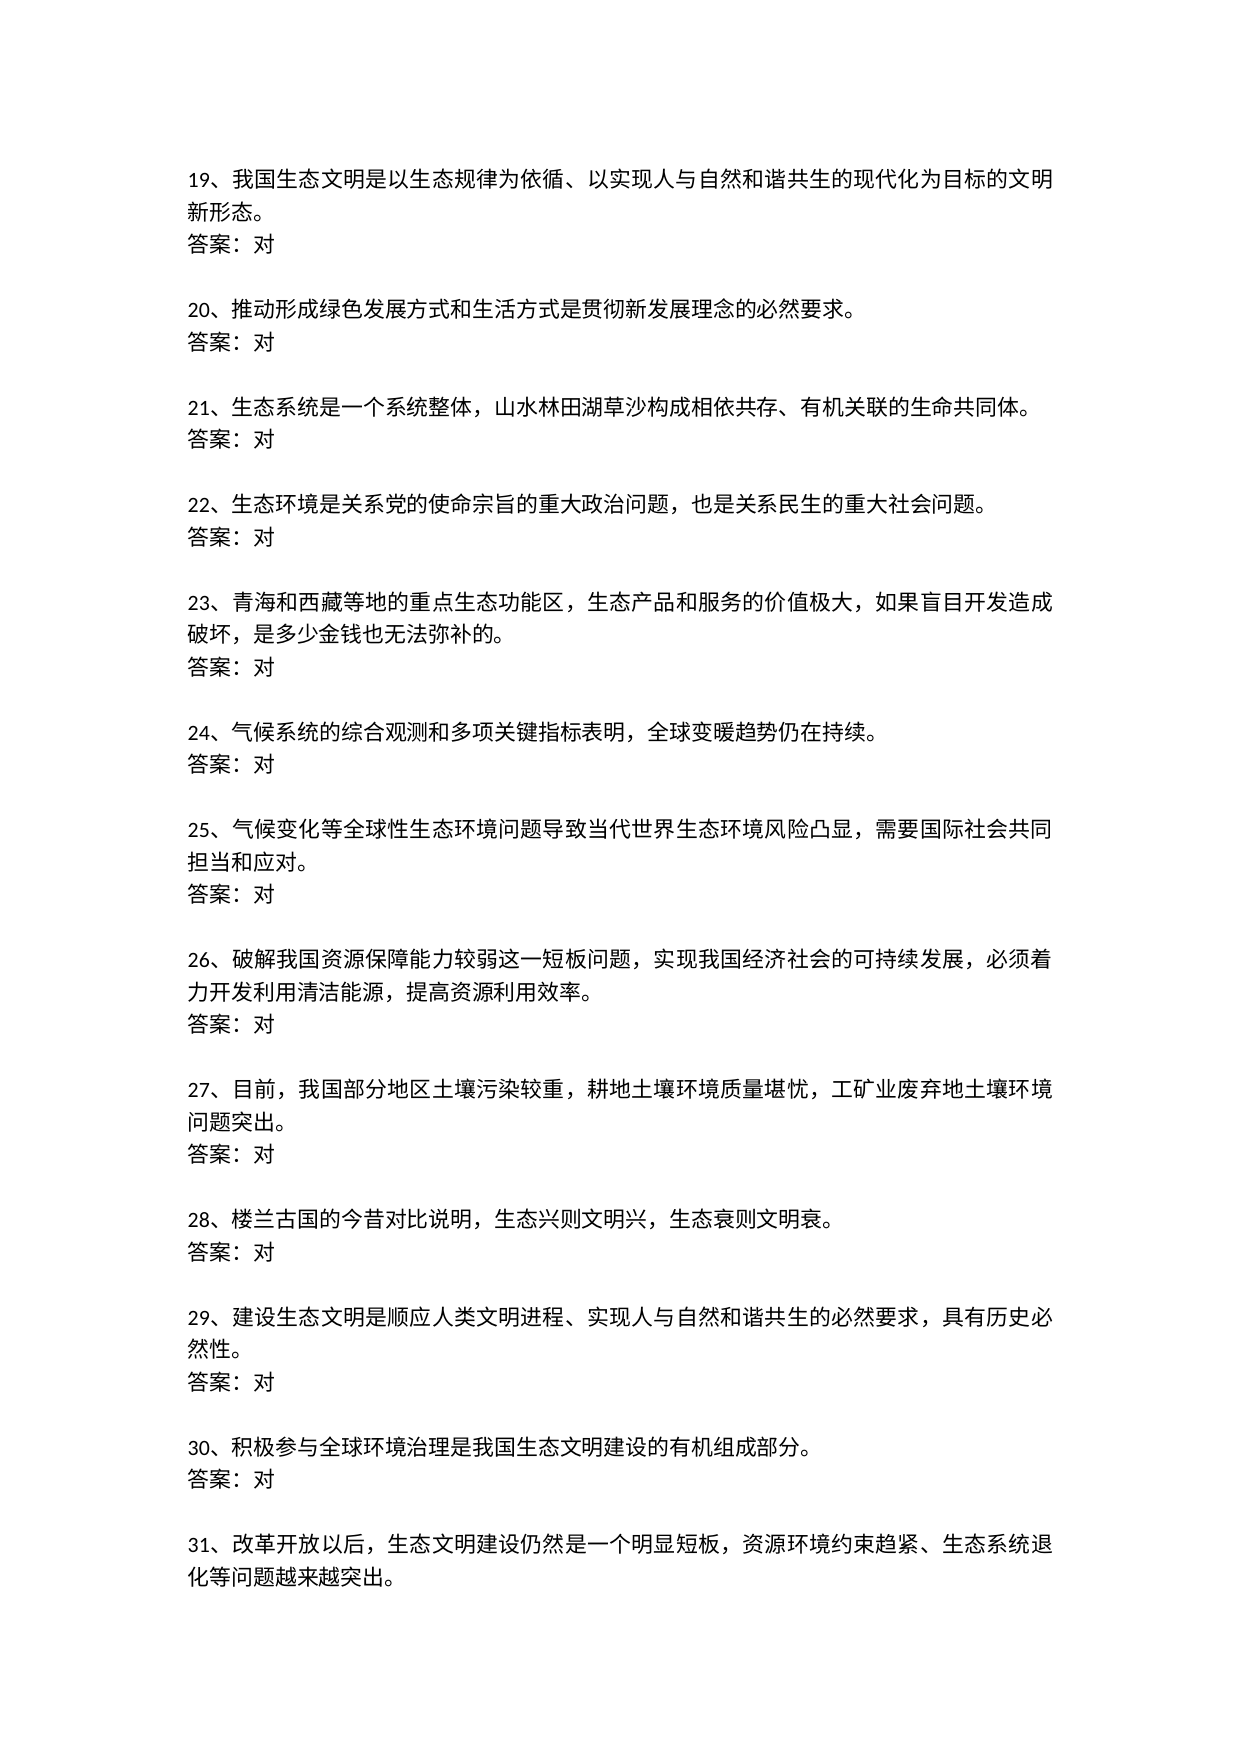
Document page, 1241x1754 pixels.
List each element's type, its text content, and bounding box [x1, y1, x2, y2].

text 25、气候变化等全球性生态环境问题导致当代世界生态环境风险凸显，需要国际社会共同担当和应对。 [187, 812, 1053, 877]
text 答案：对 [187, 1462, 1053, 1494]
text 答案：对 [187, 1007, 1053, 1039]
text 答案：对 [187, 1137, 1053, 1169]
text 28、楼兰古国的今昔对比说明，生态兴则文明兴，生态衰则文明衰。 [187, 1202, 1053, 1234]
text 24、气候系统的综合观测和多项关键指标表明，全球变暖趋势仍在持续。 [187, 714, 1053, 747]
text 答案：对 [187, 649, 1053, 682]
text 答案：对 [187, 747, 1053, 779]
text 21、生态系统是一个系统整体，山水林田湖草沙构成相依共存、有机关联的生命共同体。 [187, 389, 1053, 422]
text 22、生态环境是关系党的使命宗旨的重大政治问题，也是关系民生的重大社会问题。 [187, 487, 1053, 519]
text 19、我国生态文明是以生态规律为依循、以实现人与自然和谐共生的现代化为目标的文明新形态。 [187, 162, 1053, 227]
text 20、推动形成绿色发展方式和生活方式是贯彻新发展理念的必然要求。 [187, 292, 1053, 324]
text 29、建设生态文明是顺应人类文明进程、实现人与自然和谐共生的必然要求，具有历史必然性。 [187, 1299, 1053, 1364]
text 31、改革开放以后，生态文明建设仍然是一个明显短板，资源环境约束趋紧、生态系统退化等问题越来越突出。 [187, 1527, 1053, 1592]
text 答案：对 [187, 422, 1053, 454]
text 答案：对 [187, 877, 1053, 909]
text 答案：对 [187, 1234, 1053, 1267]
text 26、破解我国资源保障能力较弱这一短板问题，实现我国经济社会的可持续发展，必须着力开发利用清洁能源，提高资源利用效率。 [187, 942, 1053, 1007]
text 答案：对 [187, 324, 1053, 357]
text 27、目前，我国部分地区土壤污染较重，耕地土壤环境质量堪忧，工矿业废弃地土壤环境问题突出。 [187, 1072, 1053, 1137]
text 23、青海和西藏等地的重点生态功能区，生态产品和服务的价值极大，如果盲目开发造成破坏，是多少金钱也无法弥补的。 [187, 584, 1053, 649]
text 答案：对 [187, 519, 1053, 552]
text 答案：对 [187, 227, 1053, 259]
text 答案：对 [187, 1364, 1053, 1397]
text 30、积极参与全球环境治理是我国生态文明建设的有机组成部分。 [187, 1429, 1053, 1462]
